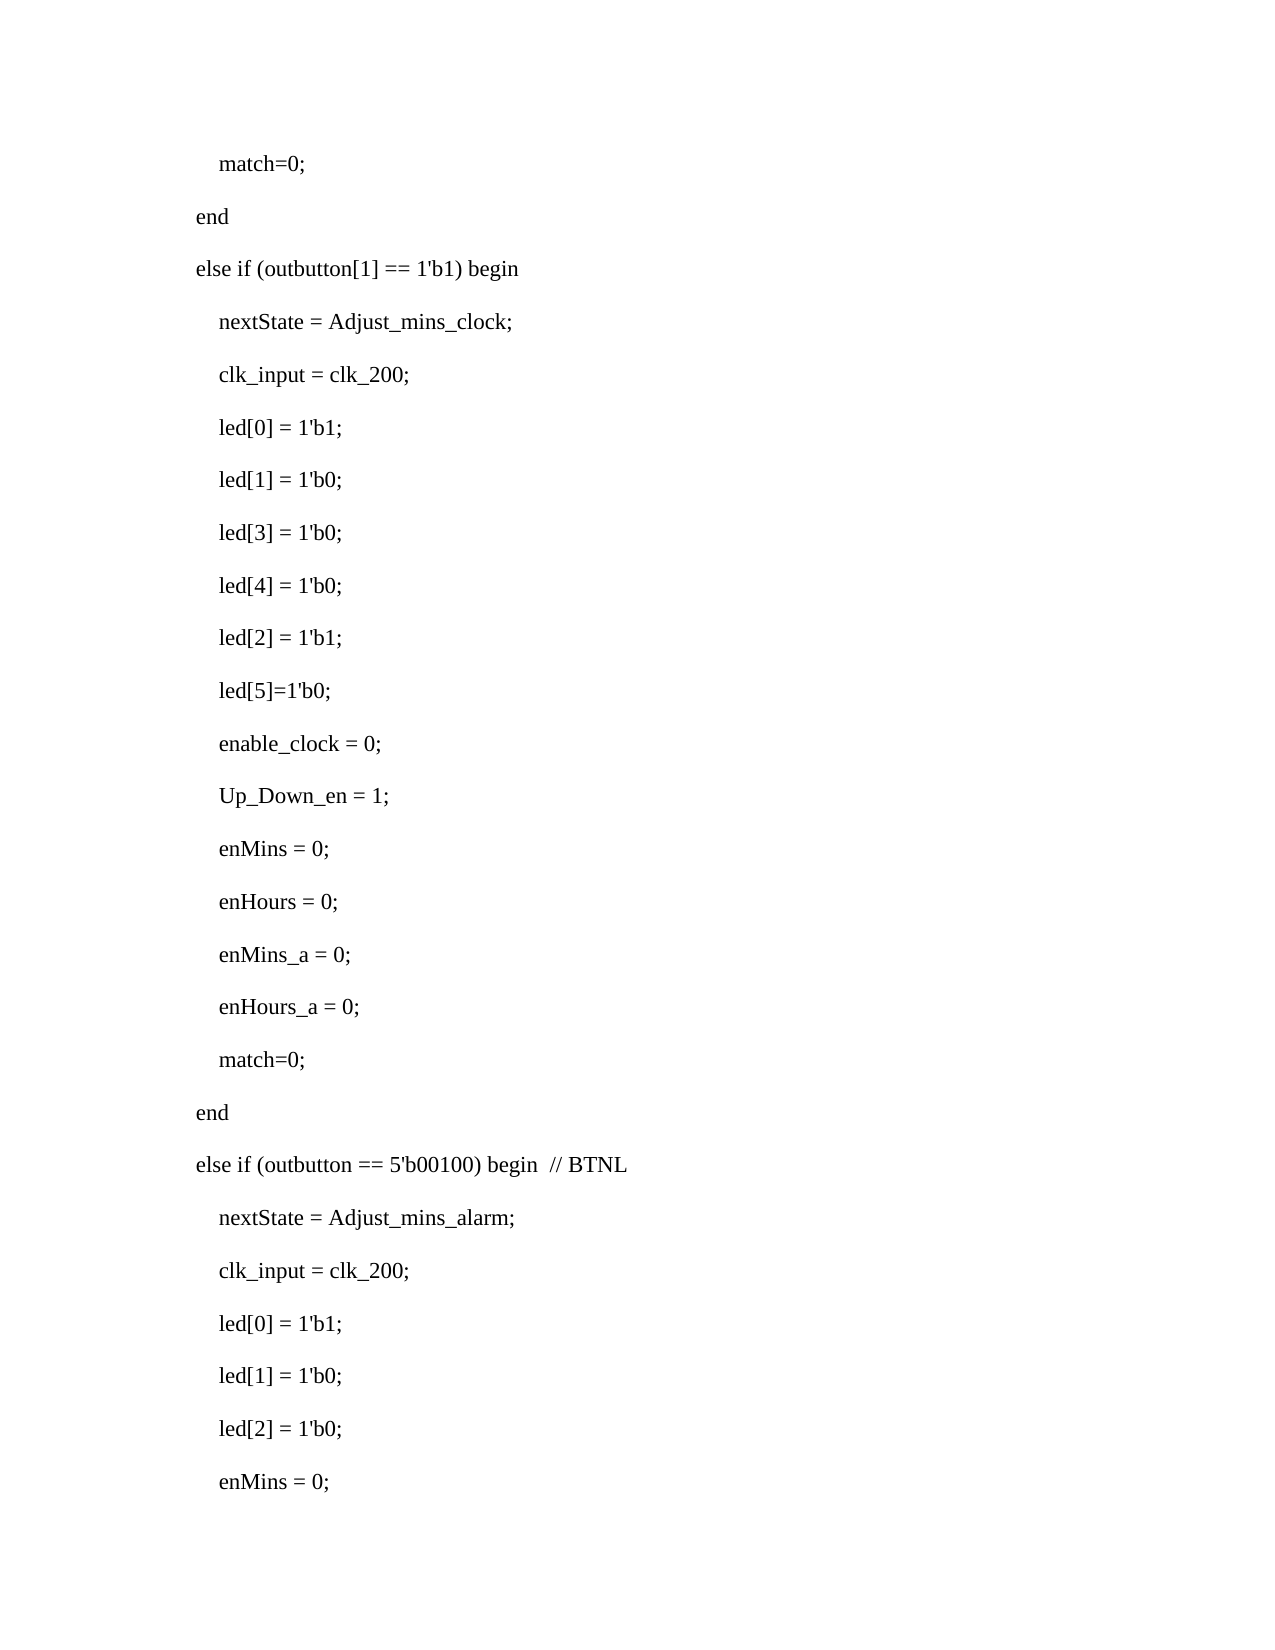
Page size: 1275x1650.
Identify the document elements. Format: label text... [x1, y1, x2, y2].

text match=0; [150, 150, 1125, 176]
text led[1] = 1'b0; [150, 1362, 1125, 1389]
text enable_clock = 0; [150, 730, 1125, 756]
text led[5]=1'b0; [150, 677, 1125, 703]
text nextState = Adjust_mins_clock; [150, 308, 1125, 334]
text enMins = 0; [150, 1468, 1125, 1494]
text else if (outbutton == 5'b00100) begin // BTNL [150, 1151, 1125, 1178]
text end [150, 1099, 1125, 1125]
text clk_input = clk_200; [150, 1257, 1125, 1283]
text Up_Down_en = 1; [150, 782, 1125, 809]
text enHours_a = 0; [150, 993, 1125, 1020]
text led[2] = 1'b0; [150, 1415, 1125, 1441]
text led[3] = 1'b0; [150, 519, 1125, 545]
text end [150, 203, 1125, 229]
text enMins = 0; [150, 835, 1125, 862]
text nextState = Adjust_mins_alarm; [150, 1204, 1125, 1231]
text enMins_a = 0; [150, 941, 1125, 967]
text enHours = 0; [150, 888, 1125, 914]
text led[0] = 1'b1; [150, 1309, 1125, 1336]
text led[0] = 1'b1; [150, 413, 1125, 440]
text else if (outbutton[1] == 1'b1) begin [150, 255, 1125, 282]
text led[4] = 1'b0; [150, 572, 1125, 598]
text led[1] = 1'b0; [150, 466, 1125, 493]
text match=0; [150, 1046, 1125, 1072]
text clk_input = clk_200; [150, 361, 1125, 387]
text led[2] = 1'b1; [150, 624, 1125, 651]
